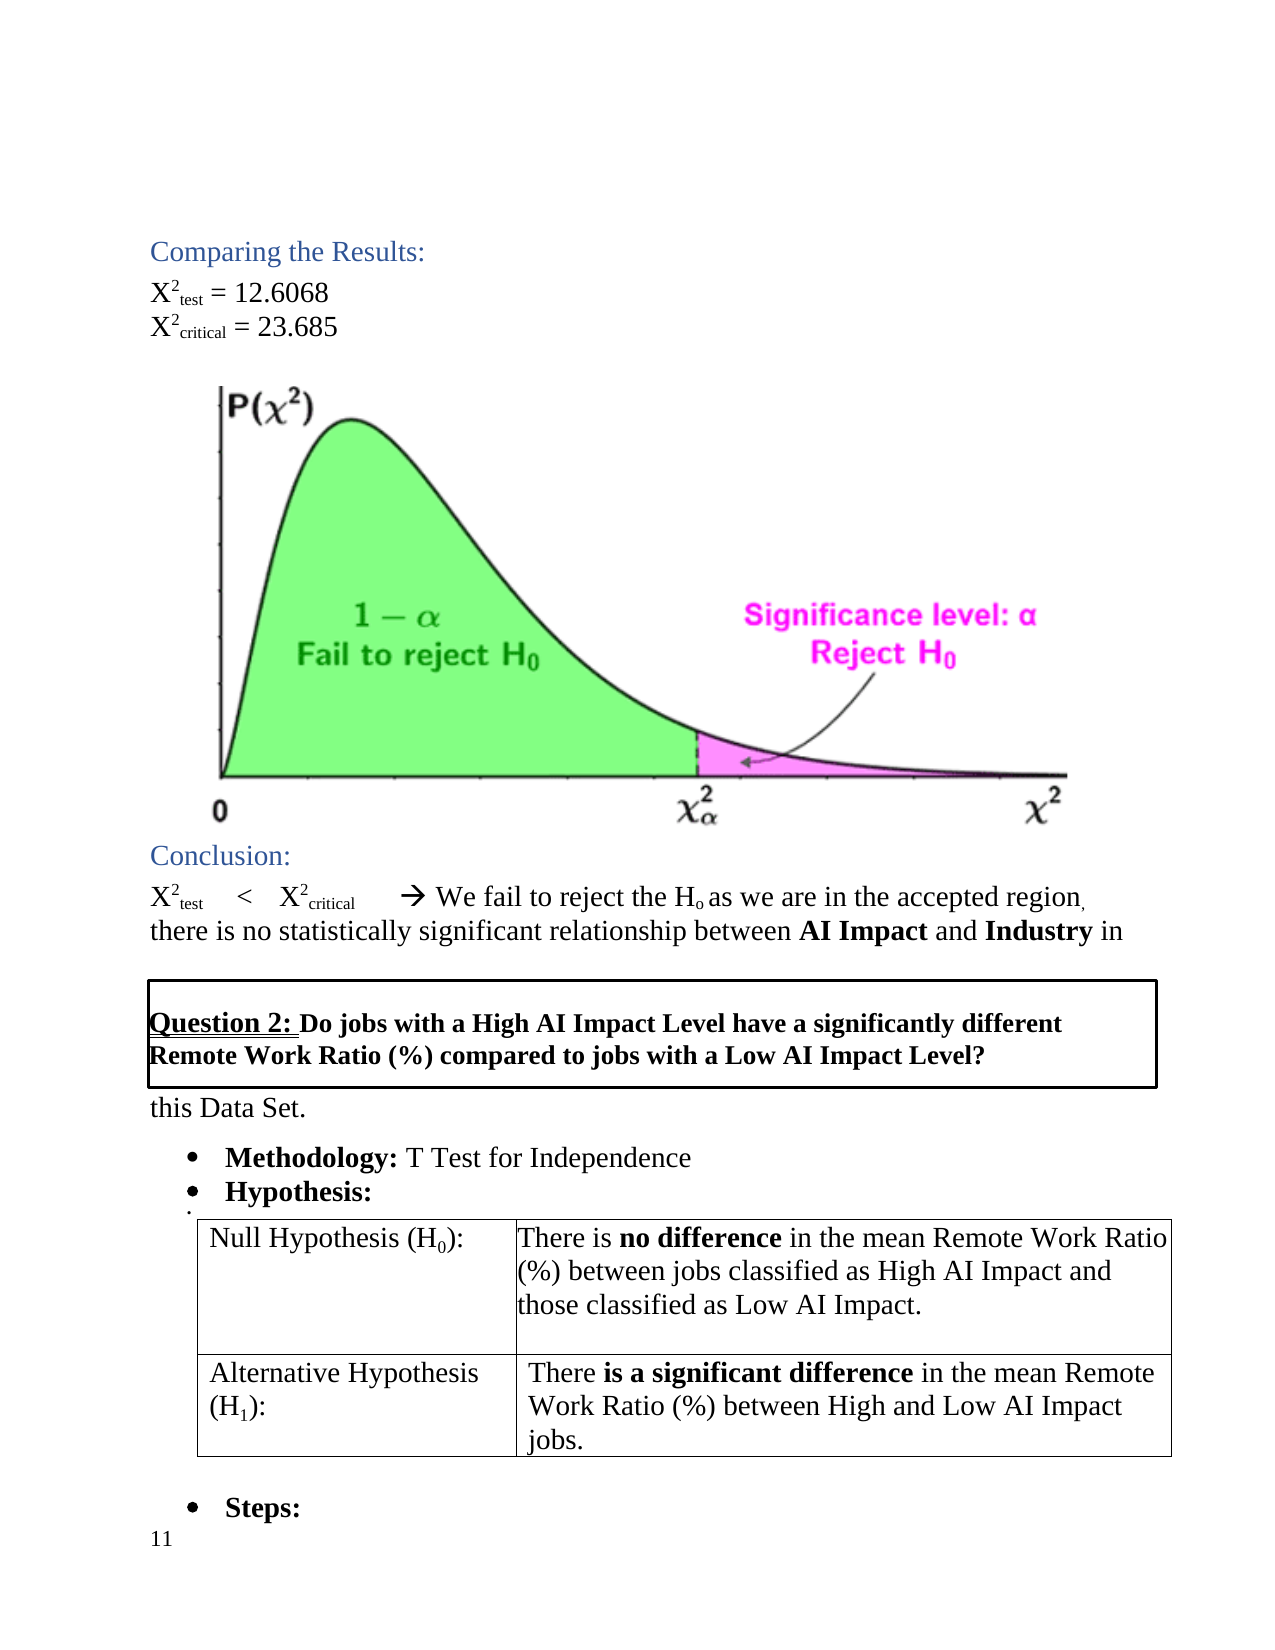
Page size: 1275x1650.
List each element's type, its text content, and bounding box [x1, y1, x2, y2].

subtitle Comparing the Results: [150, 234, 1125, 267]
table_header There is no difference in the mean Remote Work Ratio (%) between jobs classified as High AI Impact and those classified as Low AI Impact. [517, 1220, 1171, 1354]
list Hypothesis: [187, 1174, 1125, 1208]
table_header Null Hypothesis (H₀): [198, 1220, 516, 1354]
picture [207, 386, 1068, 831]
text X2test < X2critical We fail to reject the Ho as we are in the accepted region, there is no statistically significant relationship between AI Impact and Industry in this Data Set. [150, 1089, 1125, 1123]
table_cell There is a significant difference in the mean Remote Work Ratio (%) between High and Low AI Impact jobs. [517, 1355, 1171, 1456]
table_cell Alternative Hypothesis (H₁): [198, 1355, 516, 1456]
text X2test = 12.6068 [150, 276, 1125, 309]
text X2critical = 23.685 [150, 309, 1125, 343]
list Methodology: T Test for Independence [187, 1141, 1125, 1174]
list Steps: [187, 1490, 1125, 1524]
text X2test < X2critical We fail to reject the Ho as we are in the accepted region, there is no statistically significant relationship between AI Impact and Industry in this Data Set. [150, 879, 1125, 979]
text X2test < X2critical We fail to reject the Ho as we are in the accepted region, there is no statistically significant relationship between AI Impact and Industry in this Data Set. [150, 982, 1125, 1086]
